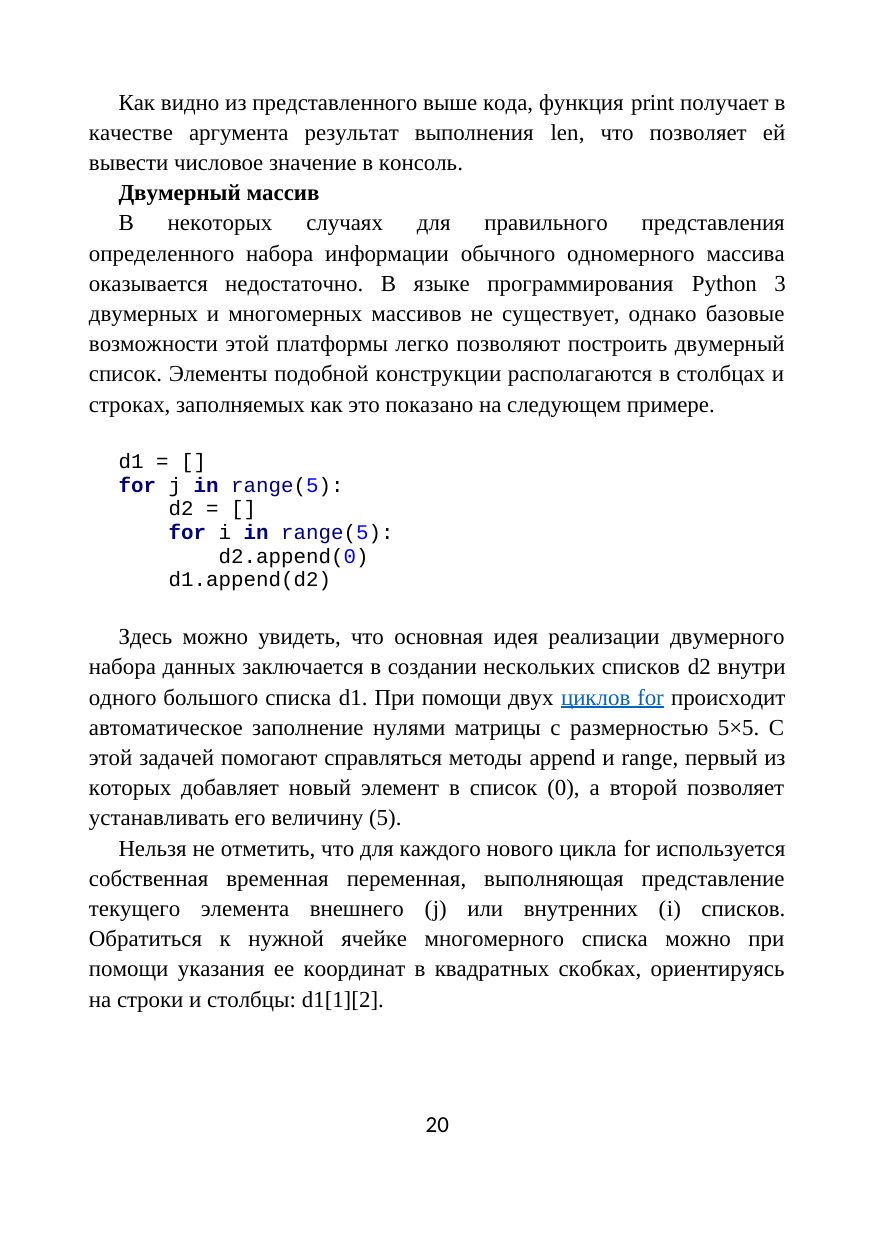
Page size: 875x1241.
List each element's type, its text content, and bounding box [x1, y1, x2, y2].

text Нельзя не отметить, что для каждого нового цикла for используется собственная временная переменная, выполняющая представление текущего элемента внешнего (j) или внутренних (i) списков. Обратиться к нужной ячейке многомерного списка можно при помощи указания ее координат в квадратных скобках, ориентируясь на строки и столбцы: d1[1][2]. [89, 835, 785, 1012]
text Как видно из представленного выше кода, функция print получает в качестве аргумента результат выполнения len, что позволяет ей вывести числовое значение в консоль. [89, 89, 785, 175]
text В некоторых случаях для правильного представления определенного набора информации обычного одномерного массива оказывается недостаточно. В языке программирования Python 3 двумерных и многомерных массивов не существует, однако базовые возможности этой платформы легко позволяют построить двумерный список. Элементы подобной конструкции располагаются в столбцах и строках, заполняемых как это показано на следующем примере. [89, 209, 785, 417]
text d1 = [] for j in range(5): d2 = [] for i in range(5): d2.append(0) d1.append(d2) [118, 451, 785, 593]
text Здесь можно увидеть, что основная идея реализации двумерного набора данных заключается в создании нескольких списков d2 внутри одного большого списка d1. При помощи двух циклов for происходит автоматическое заполнение нулями матрицы с размерностью 5×5. С этой задачей помогают справляться методы append и range, первый из которых добавляет новый элемент в список (0), а второй позволяет устанавливать его величину (5). [89, 623, 785, 831]
text Двумерный массив [89, 179, 785, 206]
